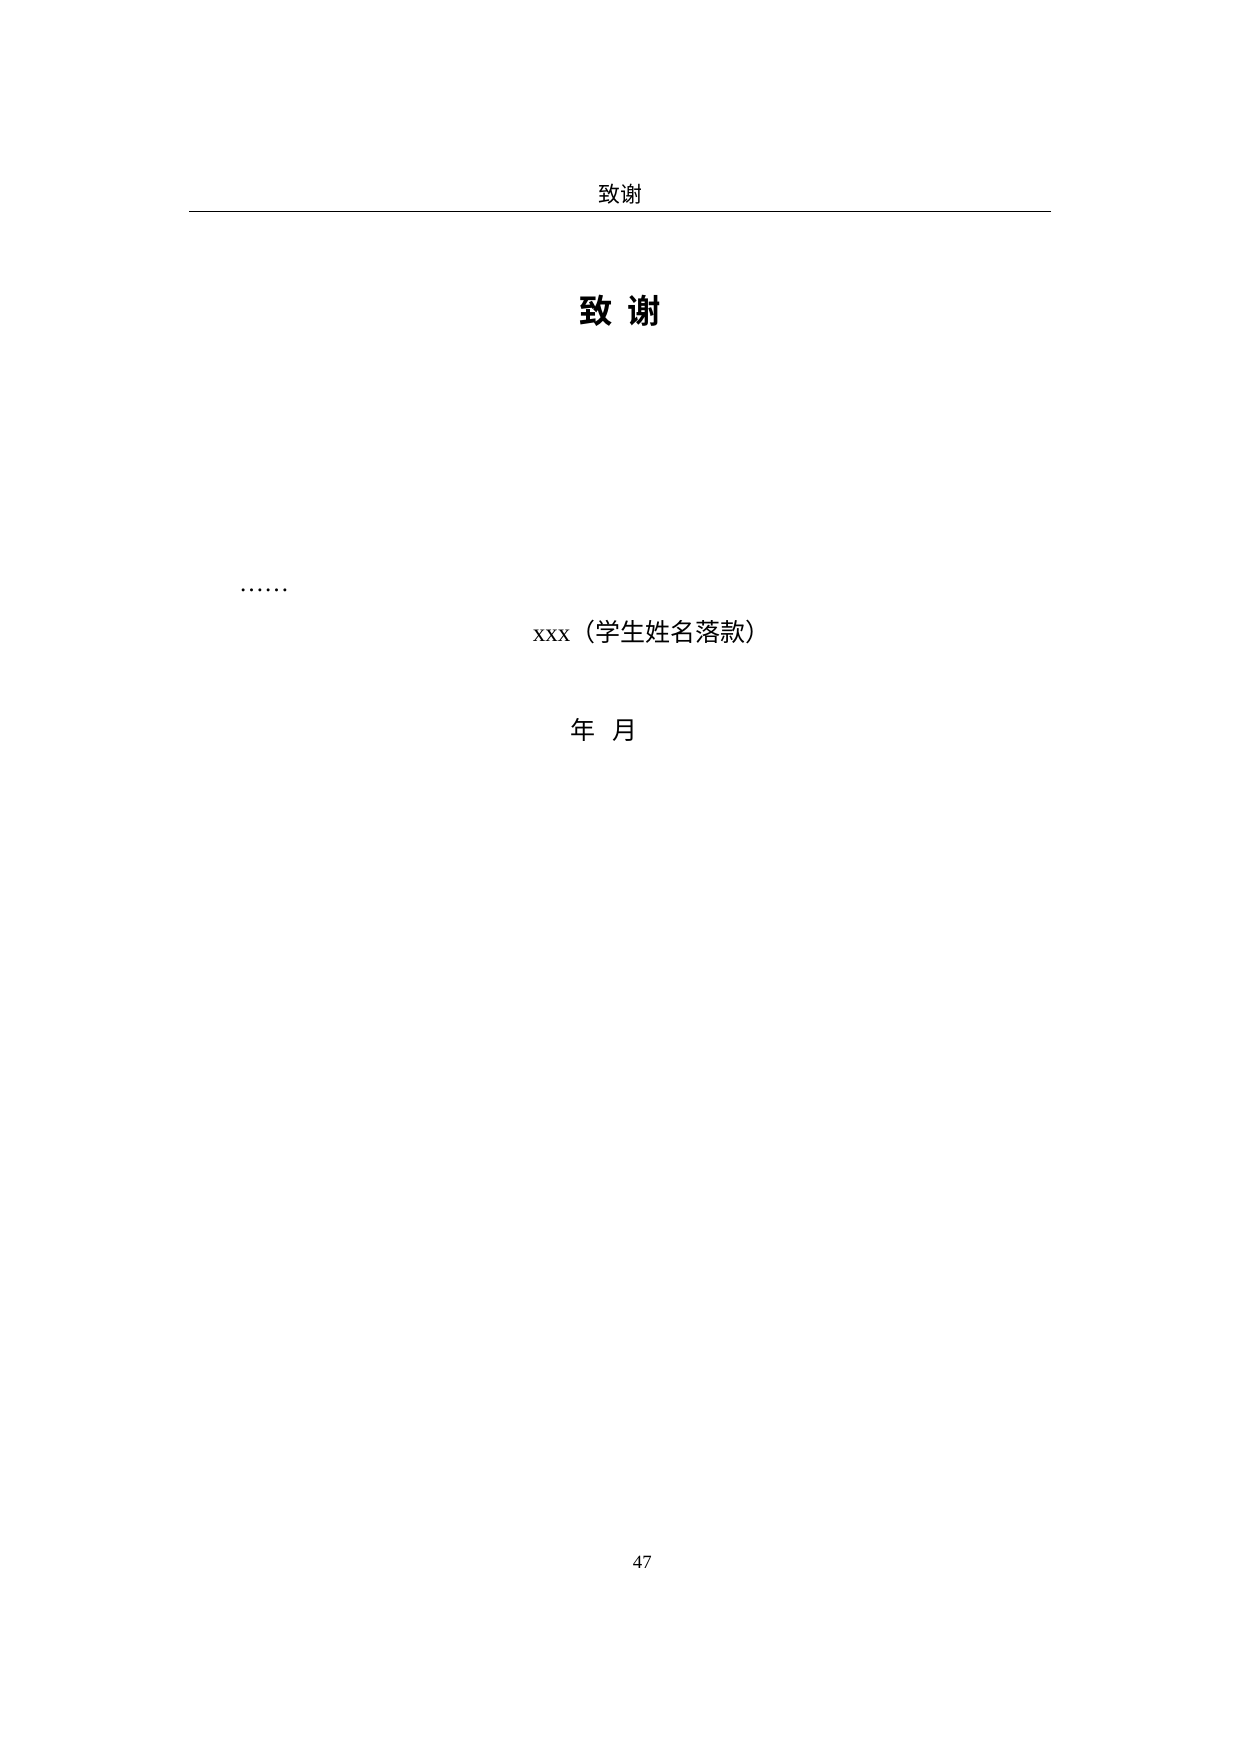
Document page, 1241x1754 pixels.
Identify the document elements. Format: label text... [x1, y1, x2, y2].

text xxx（学生姓名落款） [189, 598, 1051, 663]
text 年 月 [189, 696, 1051, 761]
text 致 谢 [189, 277, 1051, 342]
text …… [189, 566, 1051, 598]
